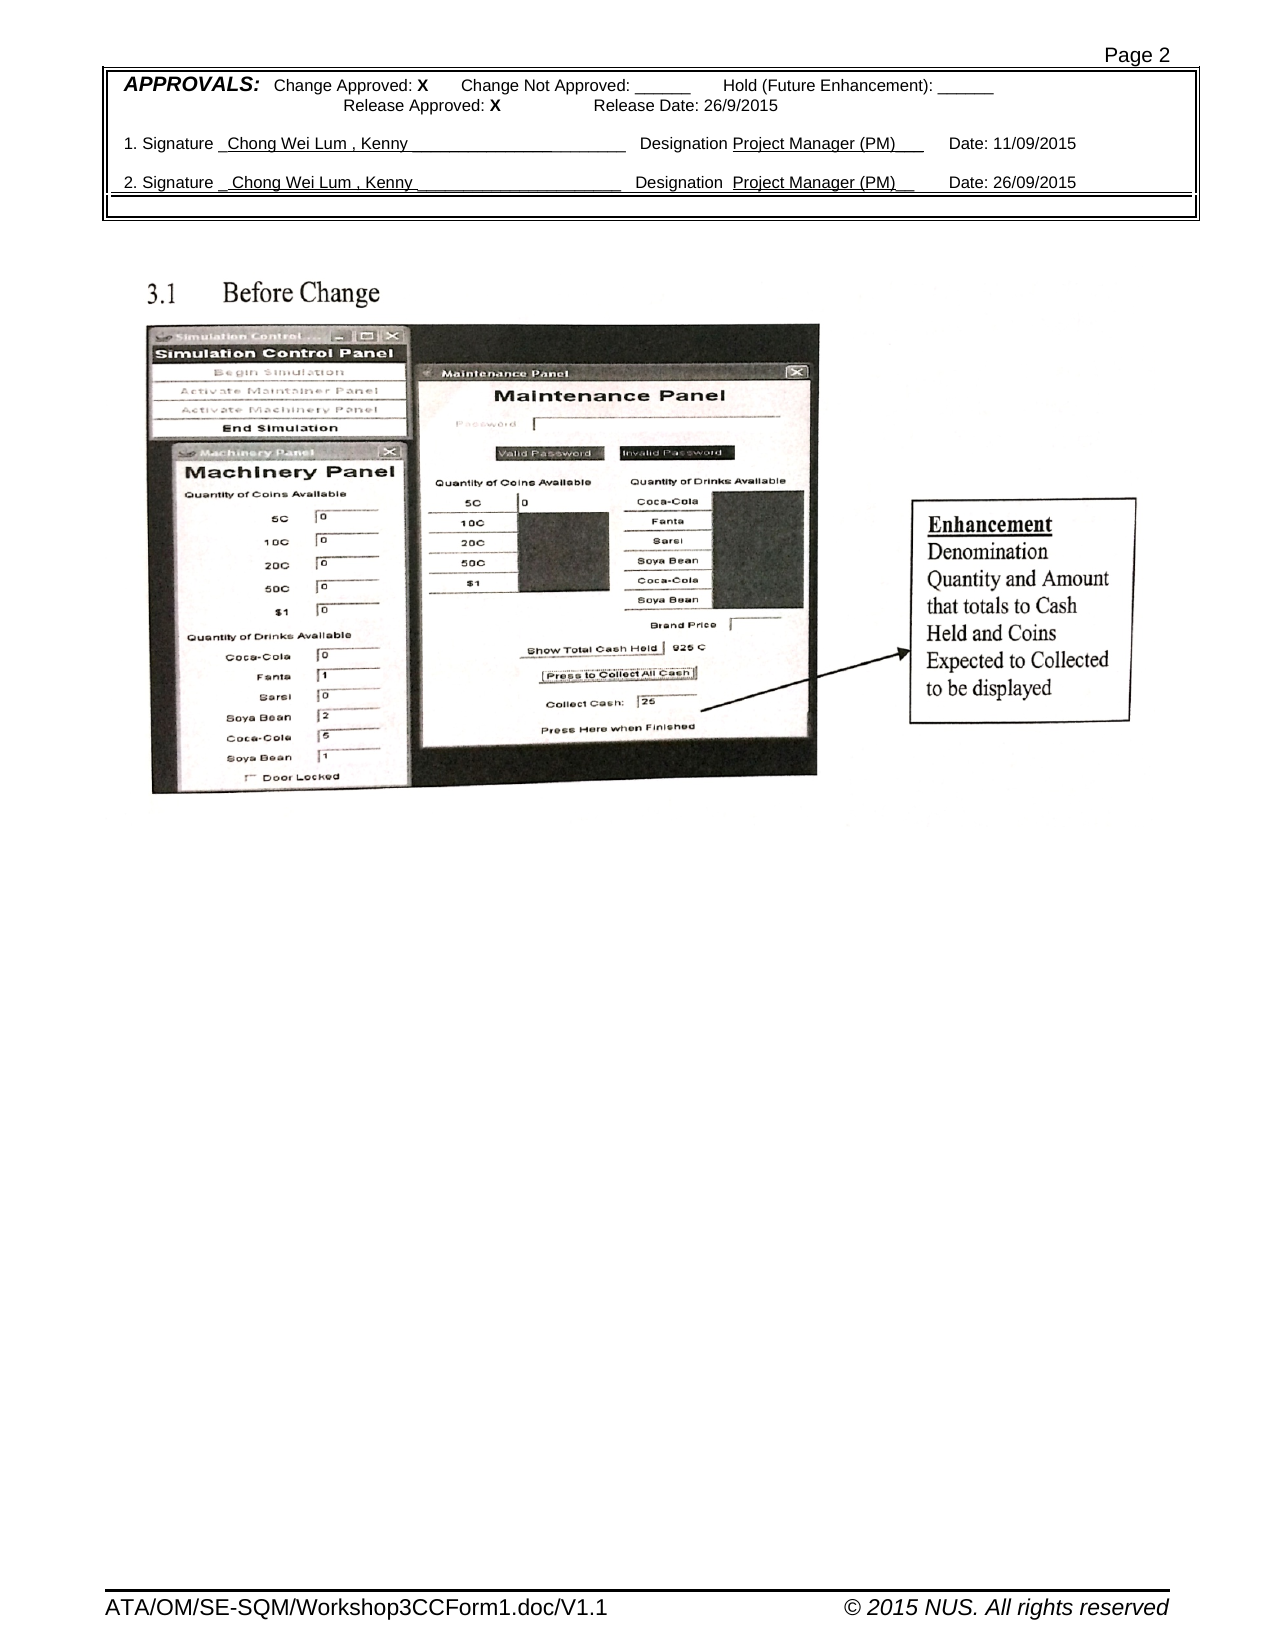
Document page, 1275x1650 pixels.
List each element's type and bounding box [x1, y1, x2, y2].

picture [107, 266, 1154, 827]
table_cell [105, 192, 1198, 216]
table_cell [108, 72, 1195, 192]
